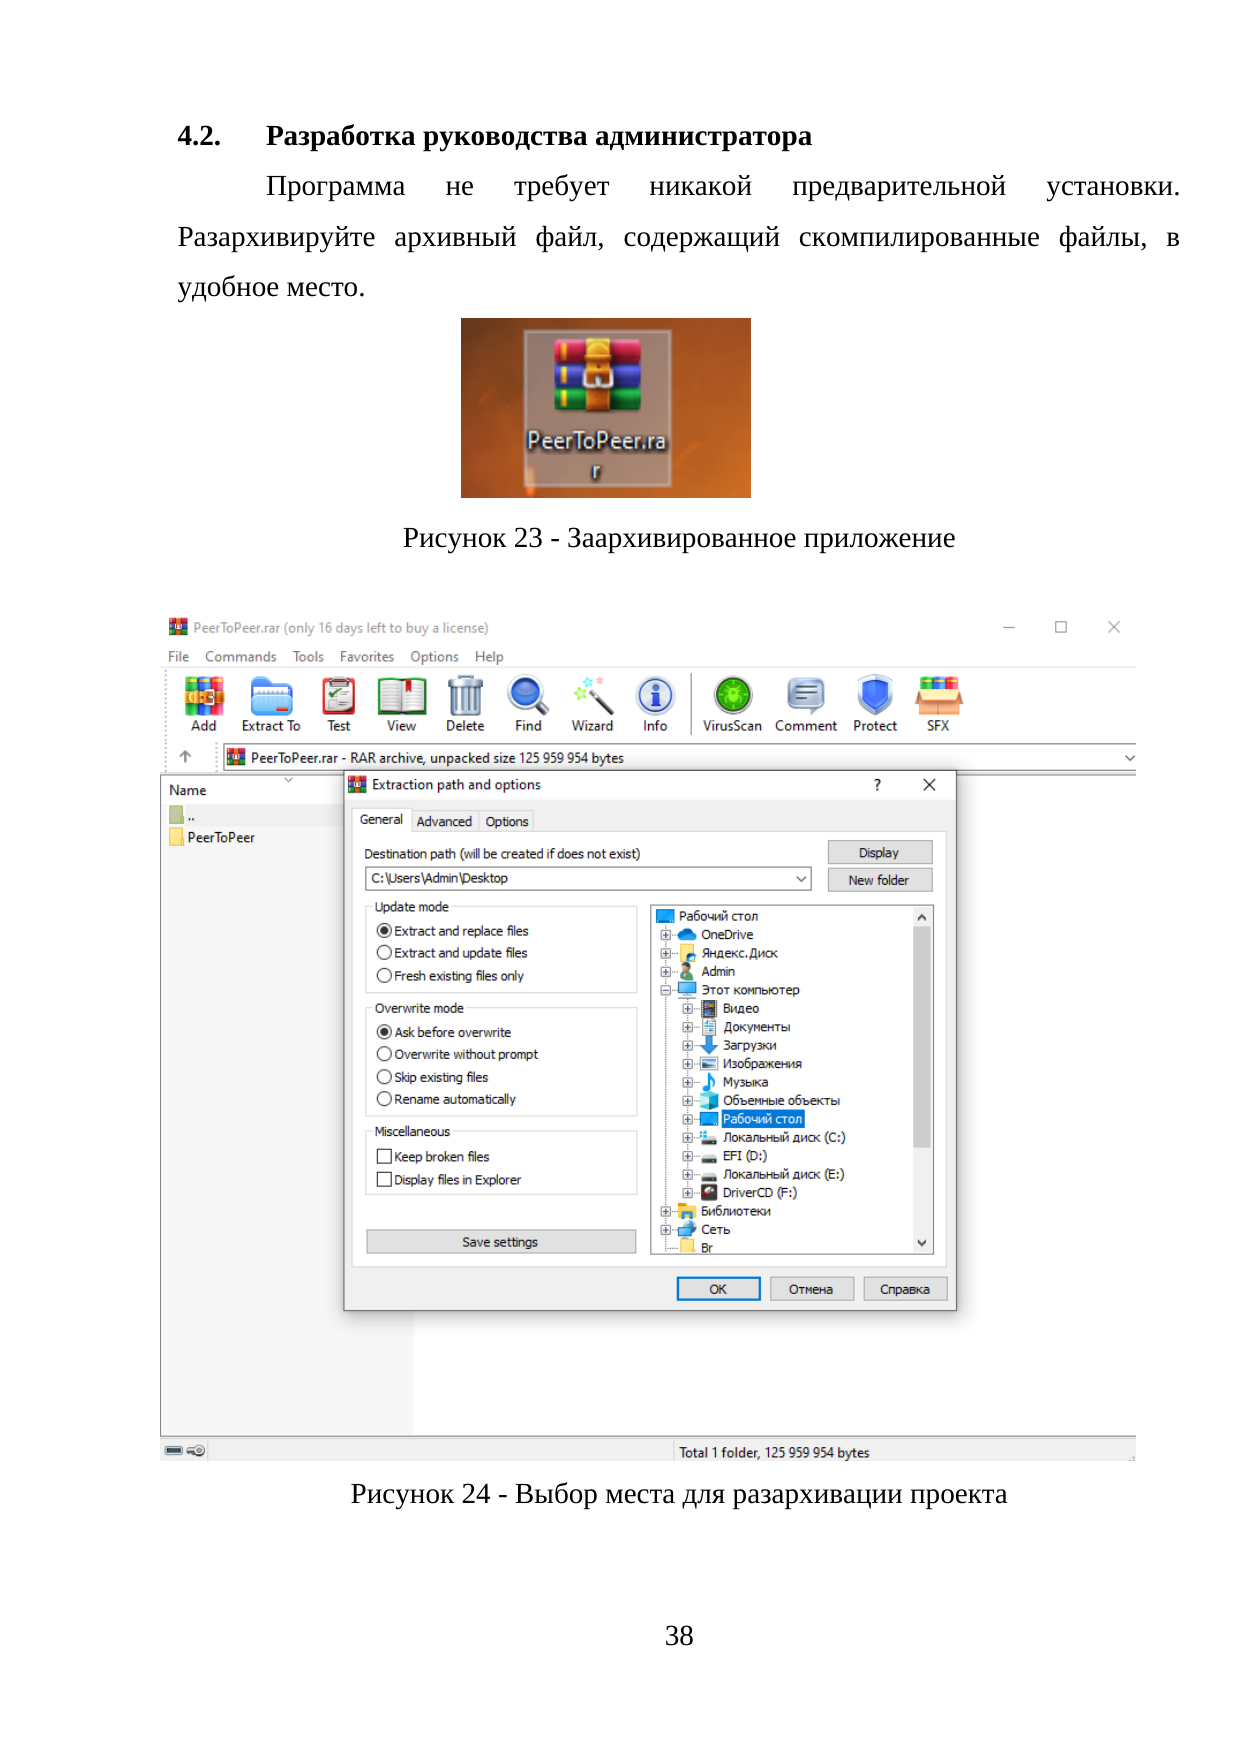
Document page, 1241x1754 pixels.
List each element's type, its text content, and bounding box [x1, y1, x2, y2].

picture [461, 318, 751, 498]
text Рисунок 23 - Заархивированное приложение [177, 521, 1181, 554]
text Программа не требует никакой предварительной установки. Разархивируйте архивный файл, содержащий скомпилированные файлы, в удобное место. [177, 168, 1181, 303]
picture [160, 612, 1136, 1461]
text Рисунок 24 - Выбор места для разархивации проекта [177, 1477, 1181, 1510]
text 4.2. Разработка руководства администратора [177, 118, 1181, 152]
